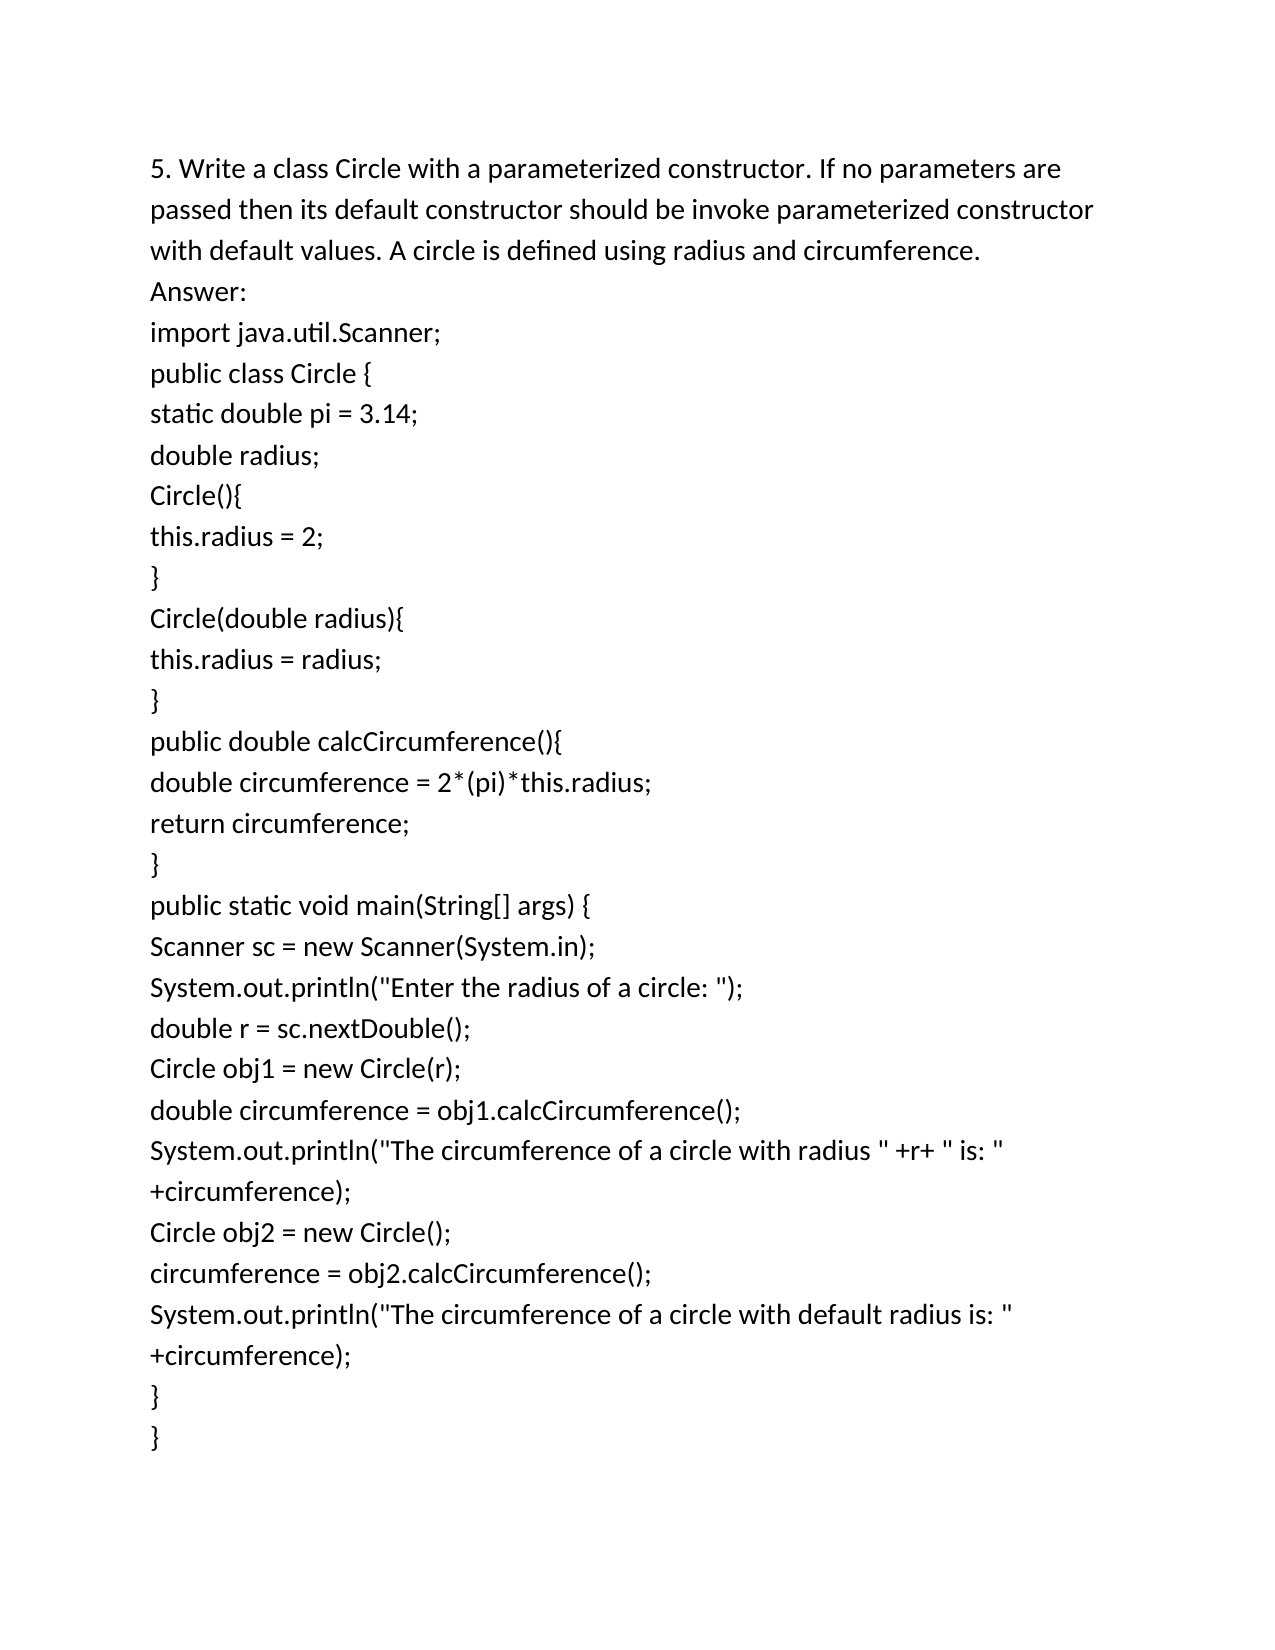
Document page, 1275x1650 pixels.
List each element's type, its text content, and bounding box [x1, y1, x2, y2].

text Answer: [150, 273, 1125, 308]
text import java.util.Scanner; [150, 314, 1125, 349]
text Circle obj2 = new Circle(); [150, 1214, 1125, 1250]
text double circumference = obj1.calcCircumference(); [150, 1092, 1125, 1127]
text Circle(double radius){ [150, 600, 1125, 636]
text double radius; [150, 437, 1125, 472]
text } [150, 1419, 1125, 1455]
text public static void main(String[] args) { [150, 887, 1125, 922]
text System.out.println("Enter the radius of a circle: "); [150, 969, 1125, 1004]
text Scanner sc = new Scanner(System.in); [150, 928, 1125, 963]
text } [150, 1378, 1125, 1414]
text Circle(){ [150, 477, 1125, 513]
text public class Circle { [150, 355, 1125, 390]
text System.out.println("The circumference of a circle with radius " +r+ " is: " +circumference); [150, 1132, 1125, 1209]
text this.radius = radius; [150, 641, 1125, 677]
text } [150, 559, 1125, 595]
text } [150, 846, 1125, 882]
text double circumference = 2*(pi)*this.radius; [150, 764, 1125, 800]
text return circumference; [150, 805, 1125, 841]
text this.radius = 2; [150, 518, 1125, 554]
text public double calcCircumference(){ [150, 723, 1125, 759]
text circumference = obj2.calcCircumference(); [150, 1255, 1125, 1291]
text static double pi = 3.14; [150, 396, 1125, 431]
text 5. Write a class Circle with a parameterized constructor. If no parameters are passed then its default constructor should be invoke parameterized constructor with default values. A circle is defined using radius and circumference. [150, 150, 1125, 267]
text System.out.println("The circumference of a circle with default radius is: " +circumference); [150, 1296, 1125, 1373]
text double r = sc.nextDouble(); [150, 1010, 1125, 1045]
text Circle obj1 = new Circle(r); [150, 1051, 1125, 1086]
text } [150, 682, 1125, 718]
